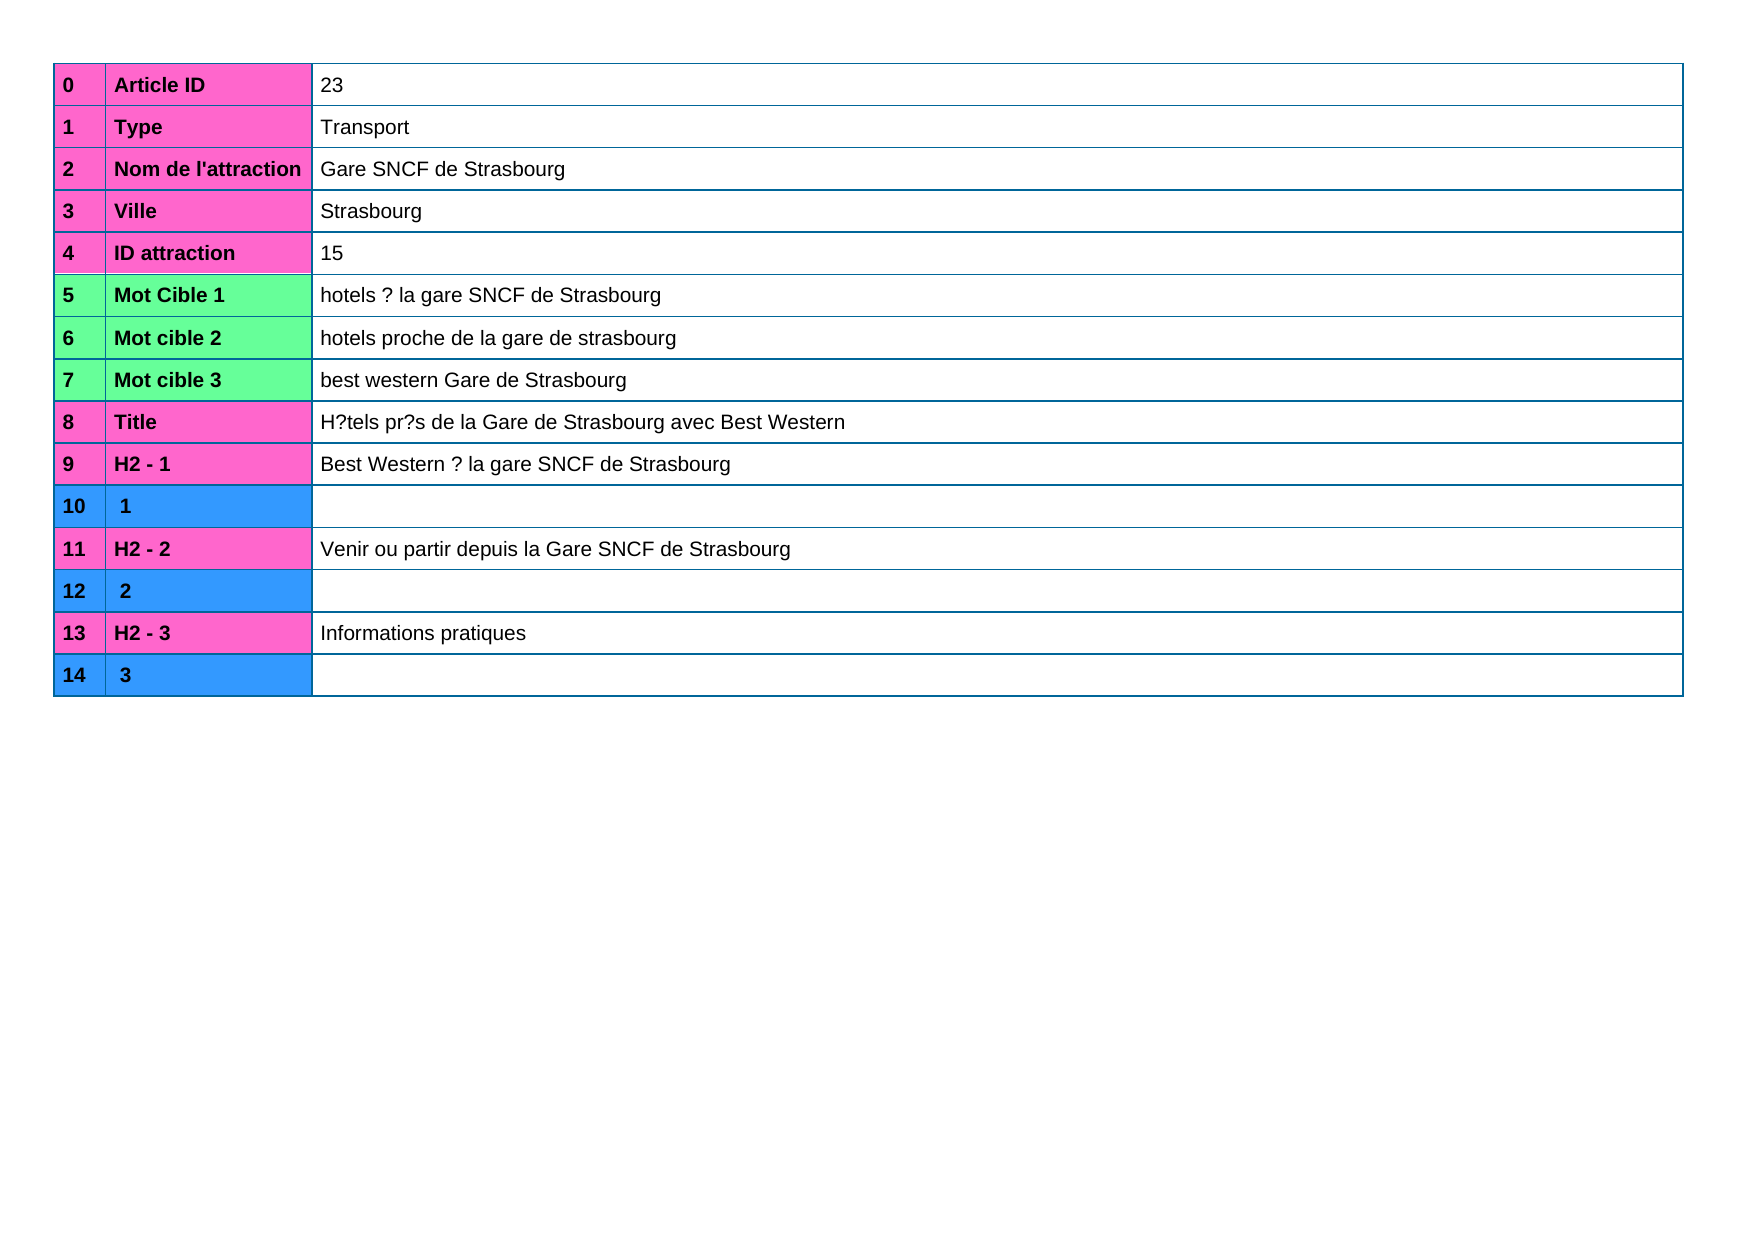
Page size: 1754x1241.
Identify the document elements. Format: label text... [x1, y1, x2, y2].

table_cell Mot cible 3 [106, 360, 311, 400]
table_cell [313, 655, 1682, 695]
table_cell 9 [55, 444, 105, 484]
table_cell Best Western ? la gare SNCF de Strasbourg [313, 444, 1682, 484]
table_cell ID attraction [106, 233, 311, 273]
table_cell H2 - 3 [106, 613, 311, 653]
table_cell 11 [55, 528, 105, 569]
table_cell 1 [55, 106, 105, 147]
table_cell 14 [55, 655, 105, 695]
table_cell 2 [106, 570, 311, 611]
table_cell 4 [55, 233, 105, 273]
table_cell [313, 570, 1682, 611]
table_cell Ville [106, 191, 311, 231]
table_cell Title [106, 402, 311, 442]
table_header 0 [55, 64, 105, 105]
table_cell 6 [55, 317, 105, 358]
table_cell hotels ? la gare SNCF de Strasbourg [313, 275, 1682, 316]
table_header Article ID [106, 64, 311, 105]
table_cell Transport [313, 106, 1682, 147]
table_cell 3 [55, 191, 105, 231]
table_cell 1 [106, 486, 311, 527]
table_cell best western Gare de Strasbourg [313, 360, 1682, 400]
table_cell 12 [55, 570, 105, 611]
table_cell 2 [55, 148, 105, 189]
table_cell H2 - 1 [106, 444, 311, 484]
table_cell 10 [55, 486, 105, 527]
table_cell 8 [55, 402, 105, 442]
table_cell 7 [55, 360, 105, 400]
table_cell H2 - 2 [106, 528, 311, 569]
table_cell Type [106, 106, 311, 147]
table_cell 13 [55, 613, 105, 653]
table_cell Mot Cible 1 [106, 275, 311, 316]
table_cell 5 [55, 275, 105, 316]
table_header 23 [313, 64, 1682, 105]
table_cell Mot cible 2 [106, 317, 311, 358]
table_cell 15 [313, 233, 1682, 273]
table_cell Venir ou partir depuis la Gare SNCF de Strasbourg [313, 528, 1682, 569]
table_cell Strasbourg [313, 191, 1682, 231]
table_cell 3 [106, 655, 311, 695]
table_cell H?tels pr?s de la Gare de Strasbourg avec Best Western [313, 402, 1682, 442]
table_cell Gare SNCF de Strasbourg [313, 148, 1682, 189]
table_cell [313, 486, 1682, 527]
table_cell Nom de l'attraction [106, 148, 311, 189]
table_cell Informations pratiques [313, 613, 1682, 653]
table_cell hotels proche de la gare de strasbourg [313, 317, 1682, 358]
